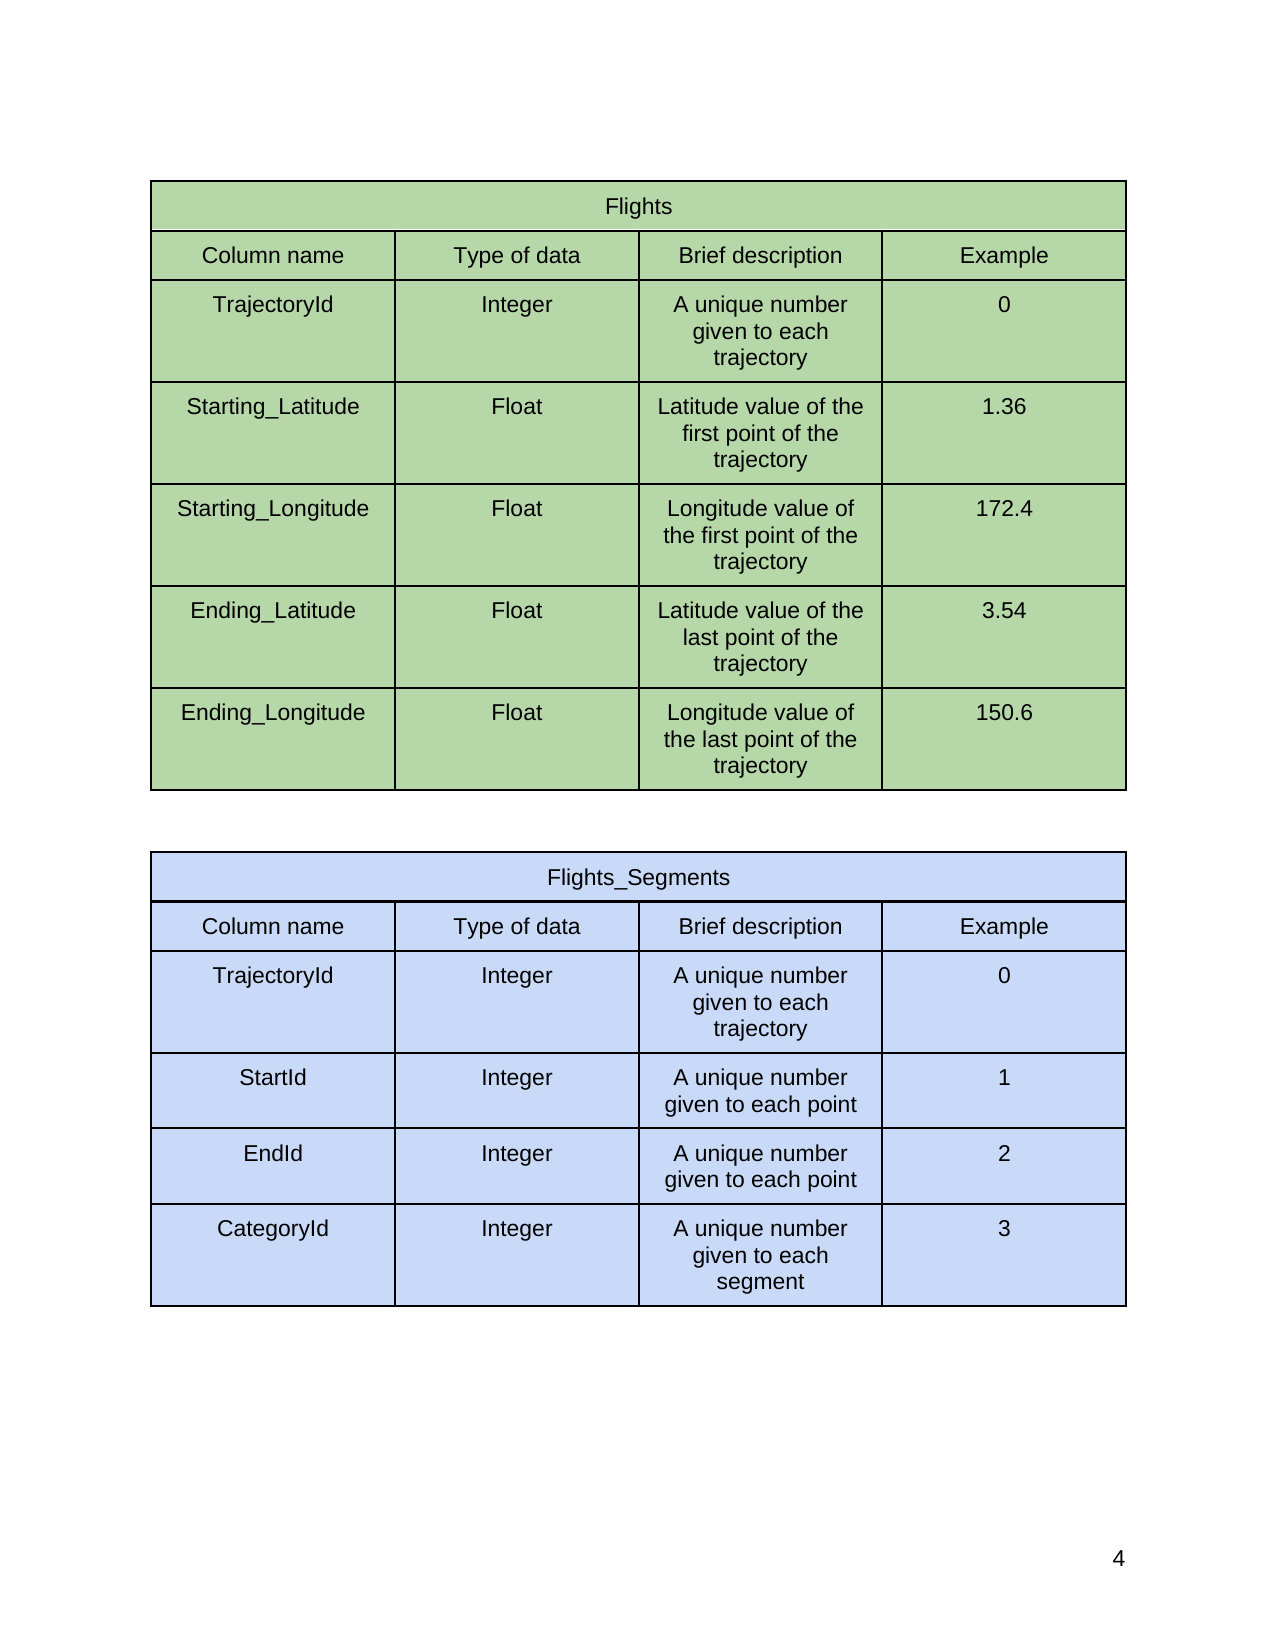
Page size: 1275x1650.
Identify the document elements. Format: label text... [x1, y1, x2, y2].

table_cell Example [883, 903, 1125, 950]
table_cell Integer [396, 1054, 638, 1127]
table_cell A unique number given to each point [640, 1054, 881, 1127]
table_cell Float [396, 689, 638, 789]
table_cell 1 [883, 1054, 1125, 1127]
table_cell Integer [396, 281, 638, 381]
table_cell Column name [152, 232, 394, 279]
table_cell A unique number given to each trajectory [640, 281, 881, 381]
table_cell A unique number given to each trajectory [640, 952, 881, 1052]
table_cell Longitude value of the first point of the trajectory [640, 485, 881, 585]
table_header Flights [152, 182, 1125, 229]
table_header Flights_Segments [152, 853, 1125, 900]
table_cell EndId [152, 1129, 394, 1203]
table_cell StartId [152, 1054, 394, 1127]
table_cell 2 [883, 1129, 1125, 1203]
table_cell Float [396, 587, 638, 687]
table_cell TrajectoryId [152, 952, 394, 1052]
table_cell Longitude value of the last point of the trajectory [640, 689, 881, 789]
table_cell Type of data [396, 903, 638, 950]
table_cell 0 [883, 952, 1125, 1052]
table_cell Integer [396, 1129, 638, 1203]
table_cell 172.4 [883, 485, 1125, 585]
table_cell 150.6 [883, 689, 1125, 789]
table_cell Latitude value of the last point of the trajectory [640, 587, 881, 687]
table_cell CategoryId [152, 1205, 394, 1305]
table_cell Starting_Latitude [152, 383, 394, 483]
table_cell Brief description [640, 232, 881, 279]
table_cell 0 [883, 281, 1125, 381]
table_cell 1.36 [883, 383, 1125, 483]
table_cell Integer [396, 1205, 638, 1305]
table_cell Float [396, 383, 638, 483]
table_cell Starting_Longitude [152, 485, 394, 585]
table_cell 3 [883, 1205, 1125, 1305]
table_cell Ending_Latitude [152, 587, 394, 687]
table_cell Example [883, 232, 1125, 279]
table_cell Latitude value of the first point of the trajectory [640, 383, 881, 483]
table_cell Ending_Longitude [152, 689, 394, 789]
table_cell Type of data [396, 232, 638, 279]
table_cell A unique number given to each point [640, 1129, 881, 1203]
table_cell Column name [152, 903, 394, 950]
table_cell Brief description [640, 903, 881, 950]
table_cell 3.54 [883, 587, 1125, 687]
table_cell Float [396, 485, 638, 585]
table_cell TrajectoryId [152, 281, 394, 381]
table_cell Integer [396, 952, 638, 1052]
table_cell A unique number given to each segment [640, 1205, 881, 1305]
